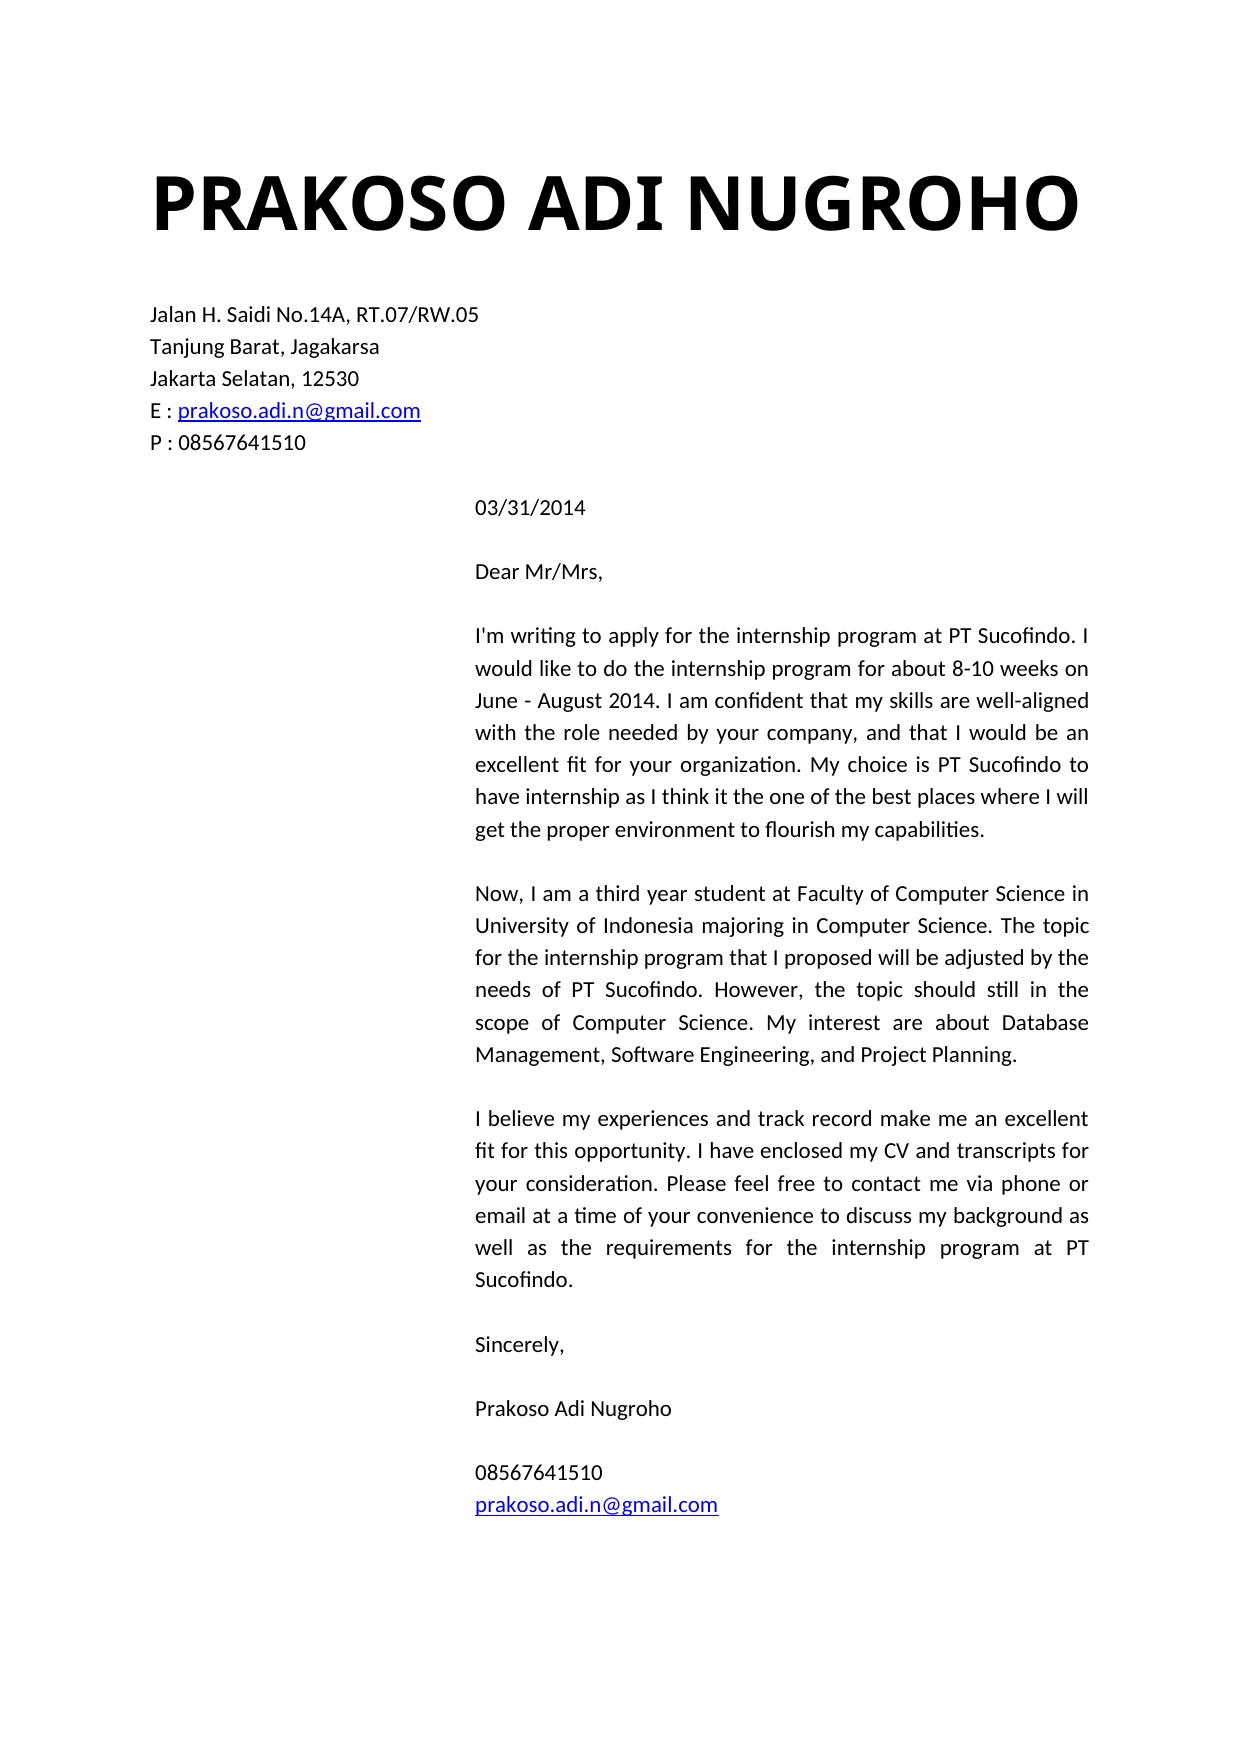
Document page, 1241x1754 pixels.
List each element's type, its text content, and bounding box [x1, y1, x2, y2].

text Dear Mr/Mrs, [475, 557, 1090, 585]
text prakoso.adi.n@gmail.com [475, 1491, 1090, 1519]
text Jakarta Selatan, 12530 [150, 364, 1090, 392]
text Sincerely, [475, 1330, 1090, 1358]
text Tanjung Barat, Jagakarsa [150, 332, 1090, 360]
text Jalan H. Saidi No.14A, RT.07/RW.05 [150, 300, 1090, 328]
text I'm writing to apply for the internship program at PT Sucofindo. I would like to do the internship program for about 8-10 weeks on June - August 2014. I am confident that my skills are well-aligned with the role needed by your company, and that I would be an excellent fit for your organization. My choice is PT Sucofindo to have internship as I think it the one of the best places where I will get the proper environment to flourish my capabilities. [475, 622, 1090, 843]
text PRAKOSO ADI NUGROHO [150, 150, 1090, 252]
text 03/31/2014 [475, 493, 1090, 521]
text I believe my experiences and track record make me an excellent fit for this opportunity. I have enclosed my CV and transcripts for your consideration. Please feel free to contact me via phone or email at a time of your convenience to discuss my background as well as the requirements for the internship program at PT Sucofindo. [475, 1104, 1090, 1293]
text E : prakoso.adi.n@gmail.com [150, 396, 1090, 424]
text Prakoso Adi Nugroho [475, 1394, 1090, 1422]
text Now, I am a third year student at Faculty of Computer Science in University of Indonesia majoring in Computer Science. The topic for the internship program that I proposed will be adjusted by the needs of PT Sucofindo. However, the topic should still in the scope of Computer Science. My interest are about Database Management, Software Engineering, and Project Planning. [475, 879, 1090, 1068]
text 08567641510 [475, 1458, 1090, 1486]
text P : 08567641510 [150, 428, 1090, 456]
